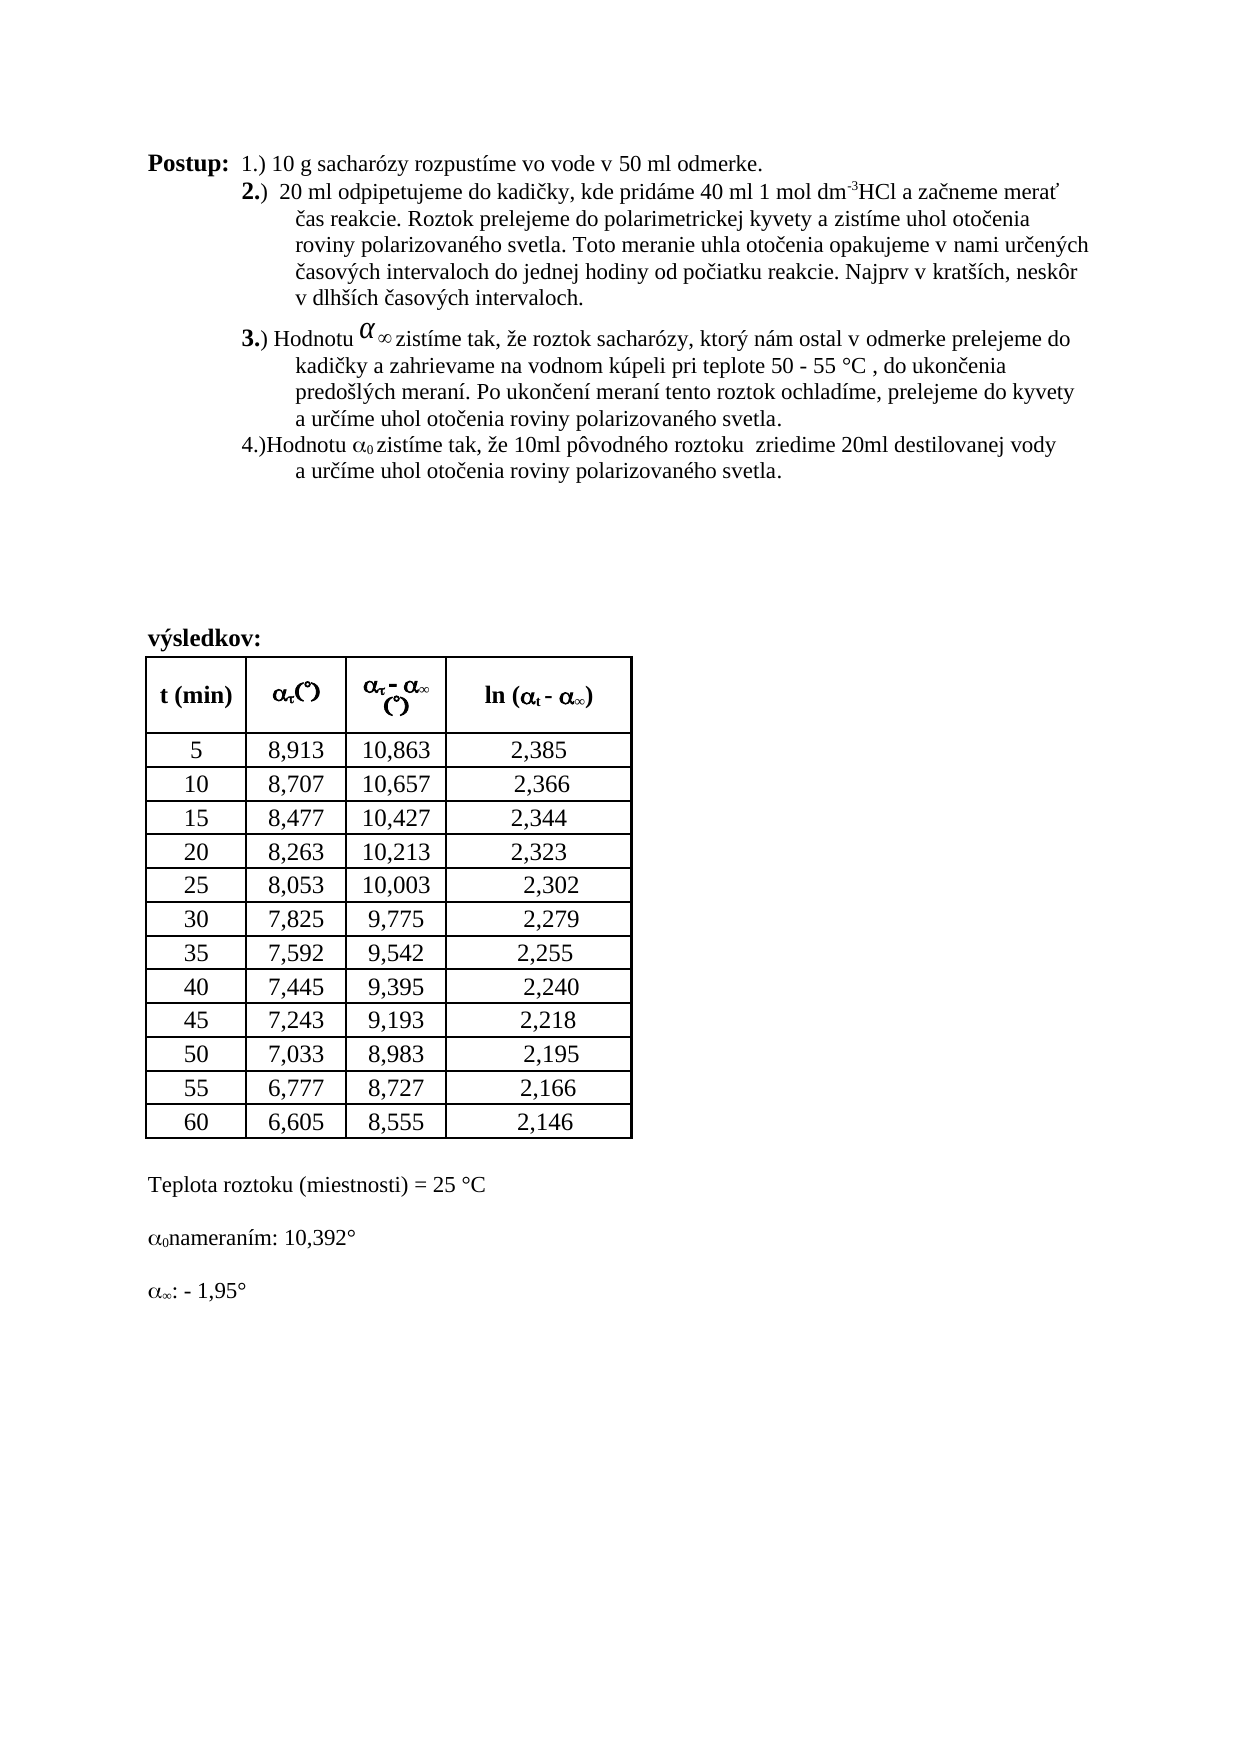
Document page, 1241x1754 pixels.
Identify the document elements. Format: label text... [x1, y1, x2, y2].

table_cell 8,913 [247, 734, 345, 766]
table_cell 8,983 [347, 1038, 445, 1069]
table_cell 7,445 [247, 970, 345, 1002]
table_cell 8,555 [347, 1105, 445, 1137]
table_cell 7,592 [247, 937, 345, 968]
table_cell 2,255 [447, 937, 630, 968]
table_cell 7,825 [247, 903, 345, 934]
table_cell 35 [147, 937, 245, 968]
text ∞: - 1,95° [148, 1277, 1093, 1303]
table_cell 2,166 [447, 1072, 630, 1103]
text Postup: 1.) 10 g sacharózy rozpustíme vo vode v 50 ml odmerke. [148, 148, 1093, 176]
table_cell 6,777 [247, 1072, 345, 1103]
table_cell 8,477 [247, 802, 345, 833]
table_header [247, 658, 345, 732]
text 3.) Hodnotu zistíme tak, že roztok sacharózy, ktorý nám ostal v odmerke prelejeme do kadičky a zahrievame na vodnom kúpeli pri teplote 50 - 55 °C , do ukončenia predošlých meraní. Po ukončení meraní tento roztok ochladíme, prelejeme do kyvety a určíme uhol otočenia roviny polarizovaného svetla. [148, 311, 1093, 431]
table_cell 10,863 [347, 734, 445, 766]
table_cell 10,427 [347, 802, 445, 833]
table_cell 7,033 [247, 1038, 345, 1069]
text výsledkov: [148, 623, 1093, 651]
table_cell 45 [147, 1004, 245, 1036]
table_cell 30 [147, 903, 245, 934]
table_cell 2,146 [447, 1105, 630, 1137]
table_header t (min) [147, 658, 245, 732]
table_cell 9,542 [347, 937, 445, 968]
table_cell 2,240 [447, 970, 630, 1002]
table_cell 8,707 [247, 768, 345, 799]
table_cell 8,727 [347, 1072, 445, 1103]
table_header ∞ [347, 658, 445, 732]
table_cell 2,218 [447, 1004, 630, 1036]
table_cell 25 [147, 869, 245, 901]
table_cell 5 [147, 734, 245, 766]
table_cell 10,213 [347, 835, 445, 867]
table_header ln (t - ∞) [447, 658, 630, 732]
table_cell 15 [147, 802, 245, 833]
table_cell 50 [147, 1038, 245, 1069]
table_cell 6,605 [247, 1105, 345, 1137]
table_cell 9,193 [347, 1004, 445, 1036]
table_cell 9,775 [347, 903, 445, 934]
table_cell 7,243 [247, 1004, 345, 1036]
table_cell 40 [147, 970, 245, 1002]
text 2.) 20 ml odpipetujeme do kadičky, kde pridáme 40 ml 1 mol dm-3HCl a začneme merať čas reakcie. Roztok prelejeme do polarimetrickej kyvety a zistíme uhol otočenia roviny polarizovaného svetla. Toto meranie uhla otočenia opakujeme v nami určených časových intervaloch do jednej hodiny od počiatku reakcie. Najprv v kratších, neskôr v dlhších časových intervaloch. [148, 176, 1093, 311]
table_cell 8,263 [247, 835, 345, 867]
text 4.)Hodnotu 0 zistíme tak, že 10ml pôvodného roztoku zriedime 20ml destilovanej vody a určíme uhol otočenia roviny polarizovaného svetla. [148, 431, 1093, 484]
table_cell 2,302 [447, 869, 630, 901]
text 0nameraním: 10,392° [148, 1224, 1093, 1250]
table_cell 20 [147, 835, 245, 867]
table_cell 2,323 [447, 835, 630, 867]
table_cell 2,195 [447, 1038, 630, 1069]
table_cell 55 [147, 1072, 245, 1103]
table_cell 9,395 [347, 970, 445, 1002]
table_cell 2,279 [447, 903, 630, 934]
table_cell 2,385 [447, 734, 630, 766]
table_cell 2,344 [447, 802, 630, 833]
table_cell 8,053 [247, 869, 345, 901]
table_cell 10,003 [347, 869, 445, 901]
text Teplota roztoku (miestnosti) = 25 °C [148, 1171, 1093, 1198]
table_cell 2,366 [447, 768, 630, 799]
table_cell 60 [147, 1105, 245, 1137]
table_cell 10,657 [347, 768, 445, 799]
table_cell 10 [147, 768, 245, 799]
